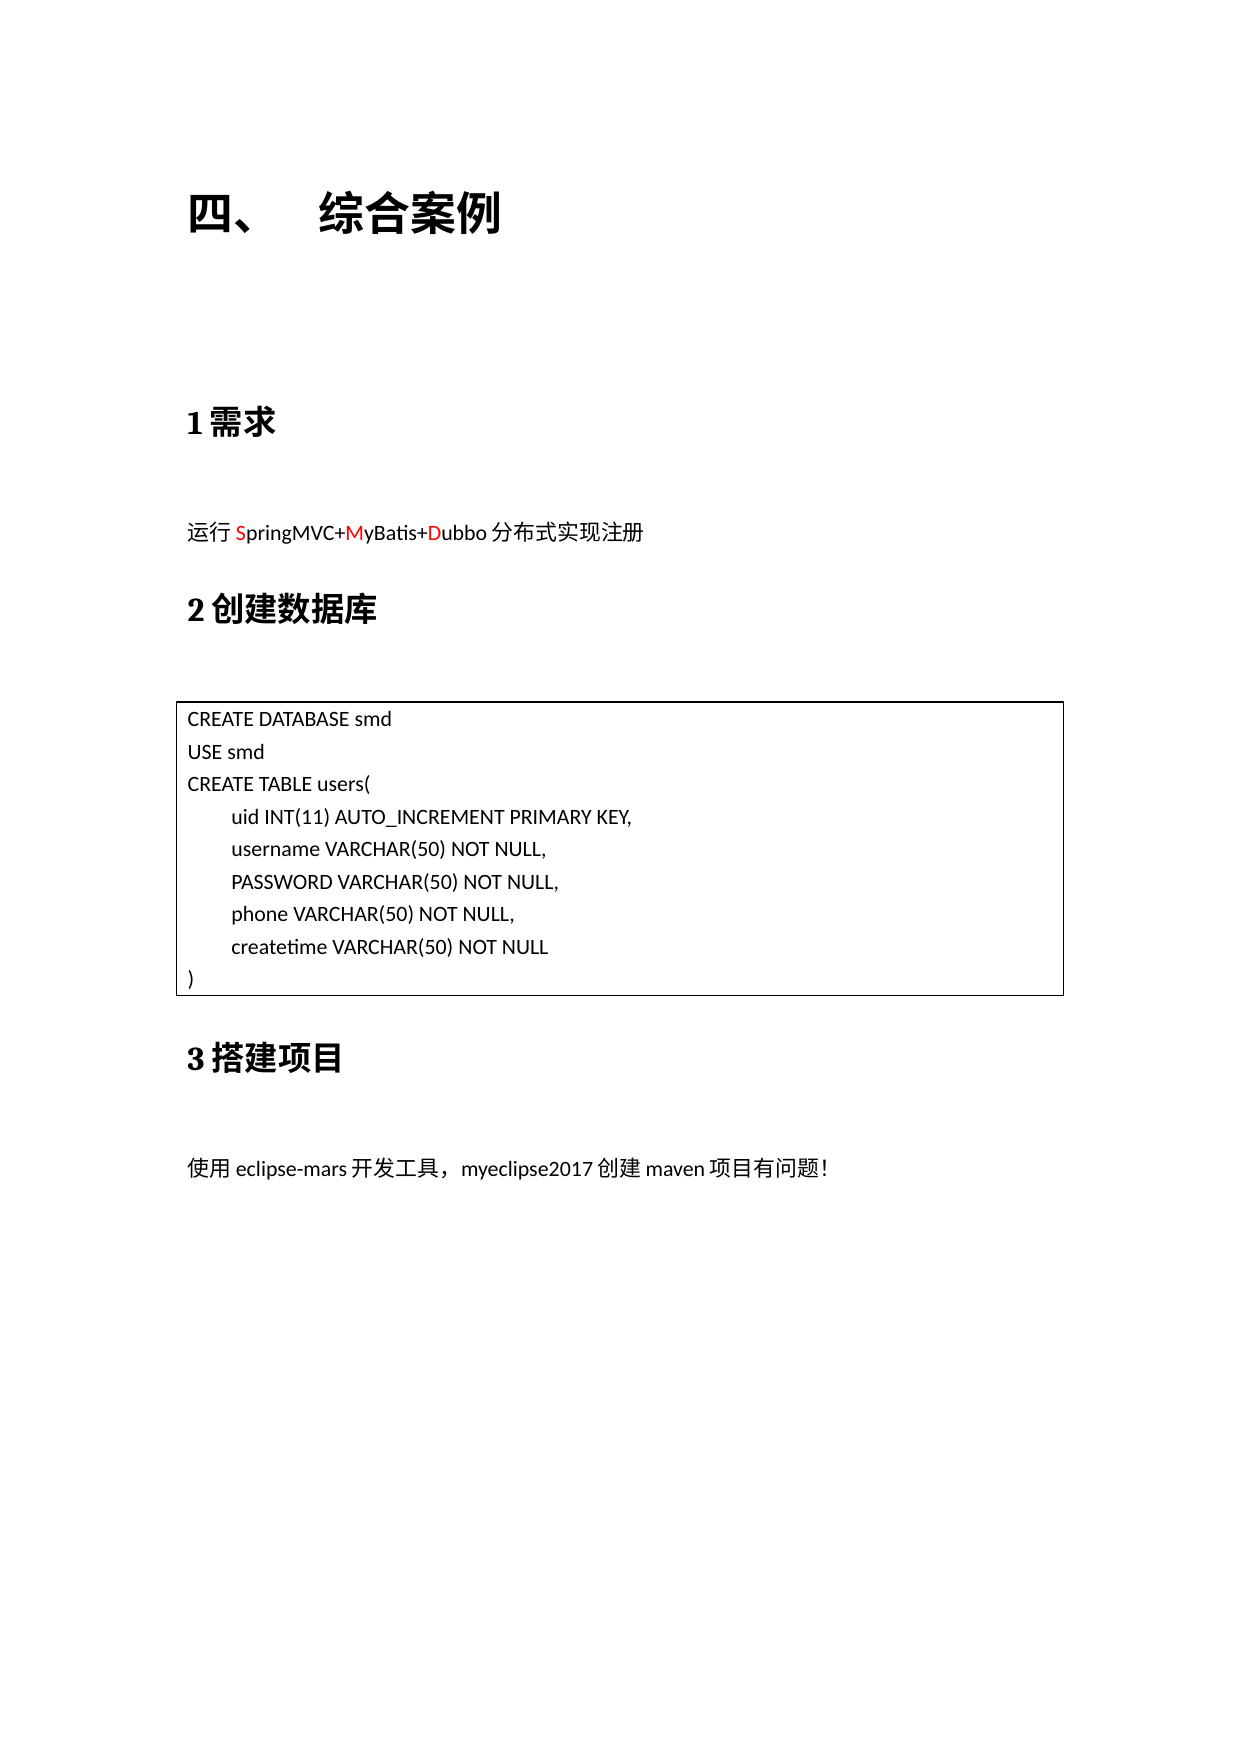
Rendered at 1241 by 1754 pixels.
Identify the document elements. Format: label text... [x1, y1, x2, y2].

subtitle 综合案例 [187, 162, 1053, 259]
text 使用eclipse-mars开发工具，myeclipse2017创建maven项目有问题！ [187, 1150, 1053, 1183]
table_header CREATE DATABASE smd USE smd CREATE TABLE users( uid INT(11) AUTO_INCREMENT PRIMARY KEY, username VARCHAR(50) NOT NULL, PASSWORD VARCHAR(50) NOT NULL, phone VARCHAR(50) NOT NULL, createtime VARCHAR(50) NOT NULL ) [177, 703, 1063, 995]
subtitle 2创建数据库 [187, 574, 1053, 639]
subtitle 3搭建项目 [187, 1023, 1053, 1088]
text 运行SpringMVC+MyBatis+Dubbo分布式实现注册 [187, 514, 1053, 547]
subtitle 1需求 [187, 387, 1053, 452]
